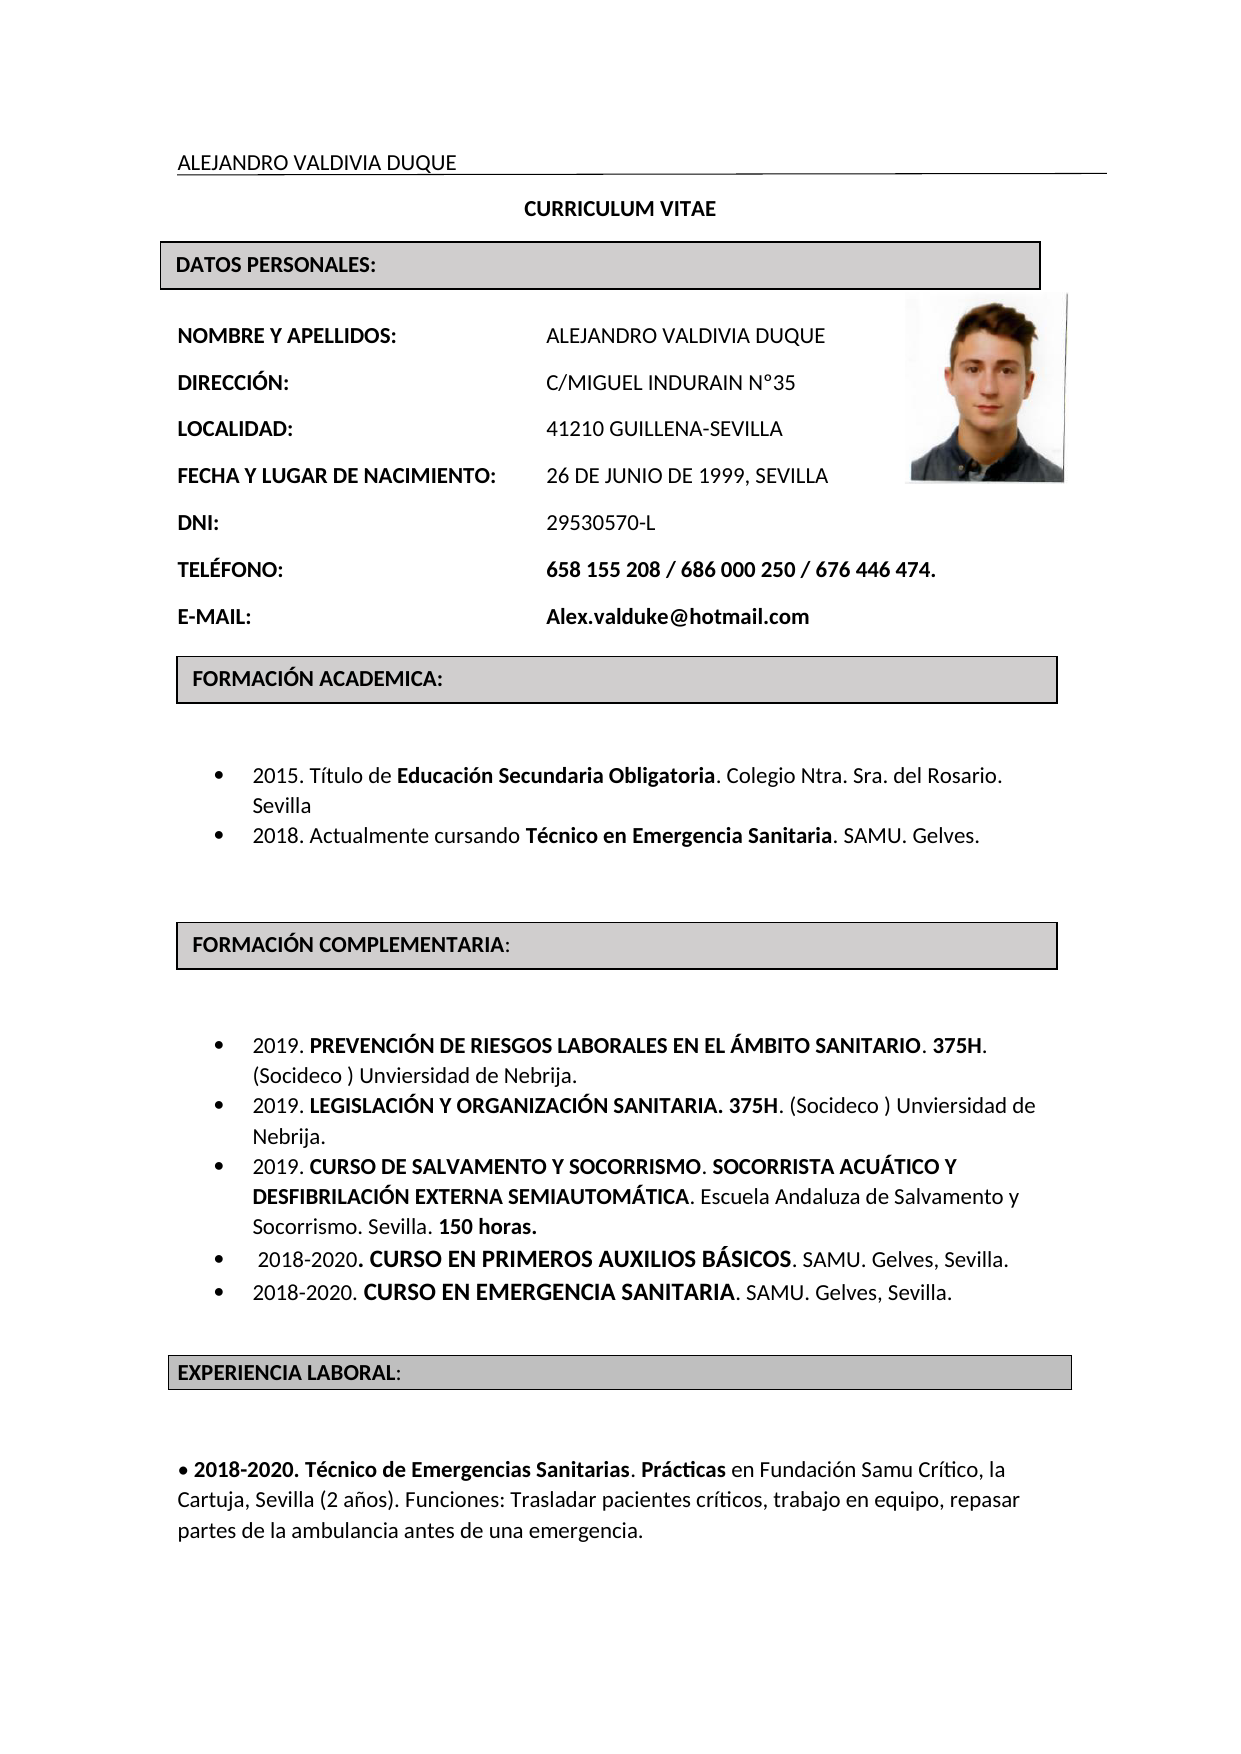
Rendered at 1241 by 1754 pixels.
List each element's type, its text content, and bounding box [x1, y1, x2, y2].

list 2015. Título de Educación Secundaria Obligatoria. Colegio Ntra. Sra. del Rosario. Sevilla [215, 675, 1063, 819]
list 2018. Actualmente cursando Técnico en Emergencia Sanitaria. SAMU. Gelves. [215, 821, 1063, 849]
list 2018-2020. CURSO EN PRIMEROS AUXILIOS BÁSICOS. SAMU. Gelves, Sevilla. [215, 1243, 1063, 1273]
list 2019. LEGISLACIÓN Y ORGANIZACIÓN SANITARIA. 375H. (Socideco ) Unviersidad de Nebrija. [215, 1092, 1063, 1150]
text ALEJANDRO VALDIVIA DUQUE [177, 148, 1063, 174]
list 2018-2020. CURSO EN EMERGENCIA SANITARIA. SAMU. Gelves, Sevilla. [215, 1276, 1063, 1306]
text DIRECCIÓN: C/MIGUEL INDURAIN Nº35 [177, 368, 904, 396]
list 2019. CURSO DE SALVAMENTO Y SOCORRISMO. SOCORRISTA ACUÁTICO Y DESFIBRILACIÓN EXTERNA SEMIAUTOMÁTICA. Escuela Andaluza de Salvamento y Socorrismo. Sevilla. 150 horas. [215, 1152, 1063, 1241]
text • 2018-2020. Técnico de Emergencias Sanitarias. Prácticas en Fundación Samu Crítico, la Cartuja, Sevilla (2 años). Funciones: Trasladar pacientes críticos, trabajo en equipo, repasar partes de la ambulancia antes de una emergencia. [177, 1455, 1063, 1544]
text E-MAIL: Alex.valduke@hotmail.com [177, 602, 1063, 630]
text CURRICULUM VITAE [177, 194, 1063, 222]
picture [904, 292, 1069, 484]
text EXPERIENCIA LABORAL: [169, 1356, 1071, 1389]
text TELÉFONO: 658 155 208 / 686 000 250 / 676 446 474. [177, 555, 1063, 583]
text LOCALIDAD: 41210 GUILLENA-SEVILLA [177, 414, 904, 443]
list 2019. PREVENCIÓN DE RIESGOS LABORALES EN EL ÁMBITO SANITARIO. 375H. (Socideco ) Unviersidad de Nebrija. [215, 1031, 1063, 1089]
text NOMBRE Y APELLIDOS: ALEJANDRO VALDIVIA DUQUE [177, 241, 1063, 349]
text DNI: 29530570-L [177, 508, 1063, 536]
text FECHA Y LUGAR DE NACIMIENTO: 26 DE JUNIO DE 1999, SEVILLA [177, 461, 1063, 489]
